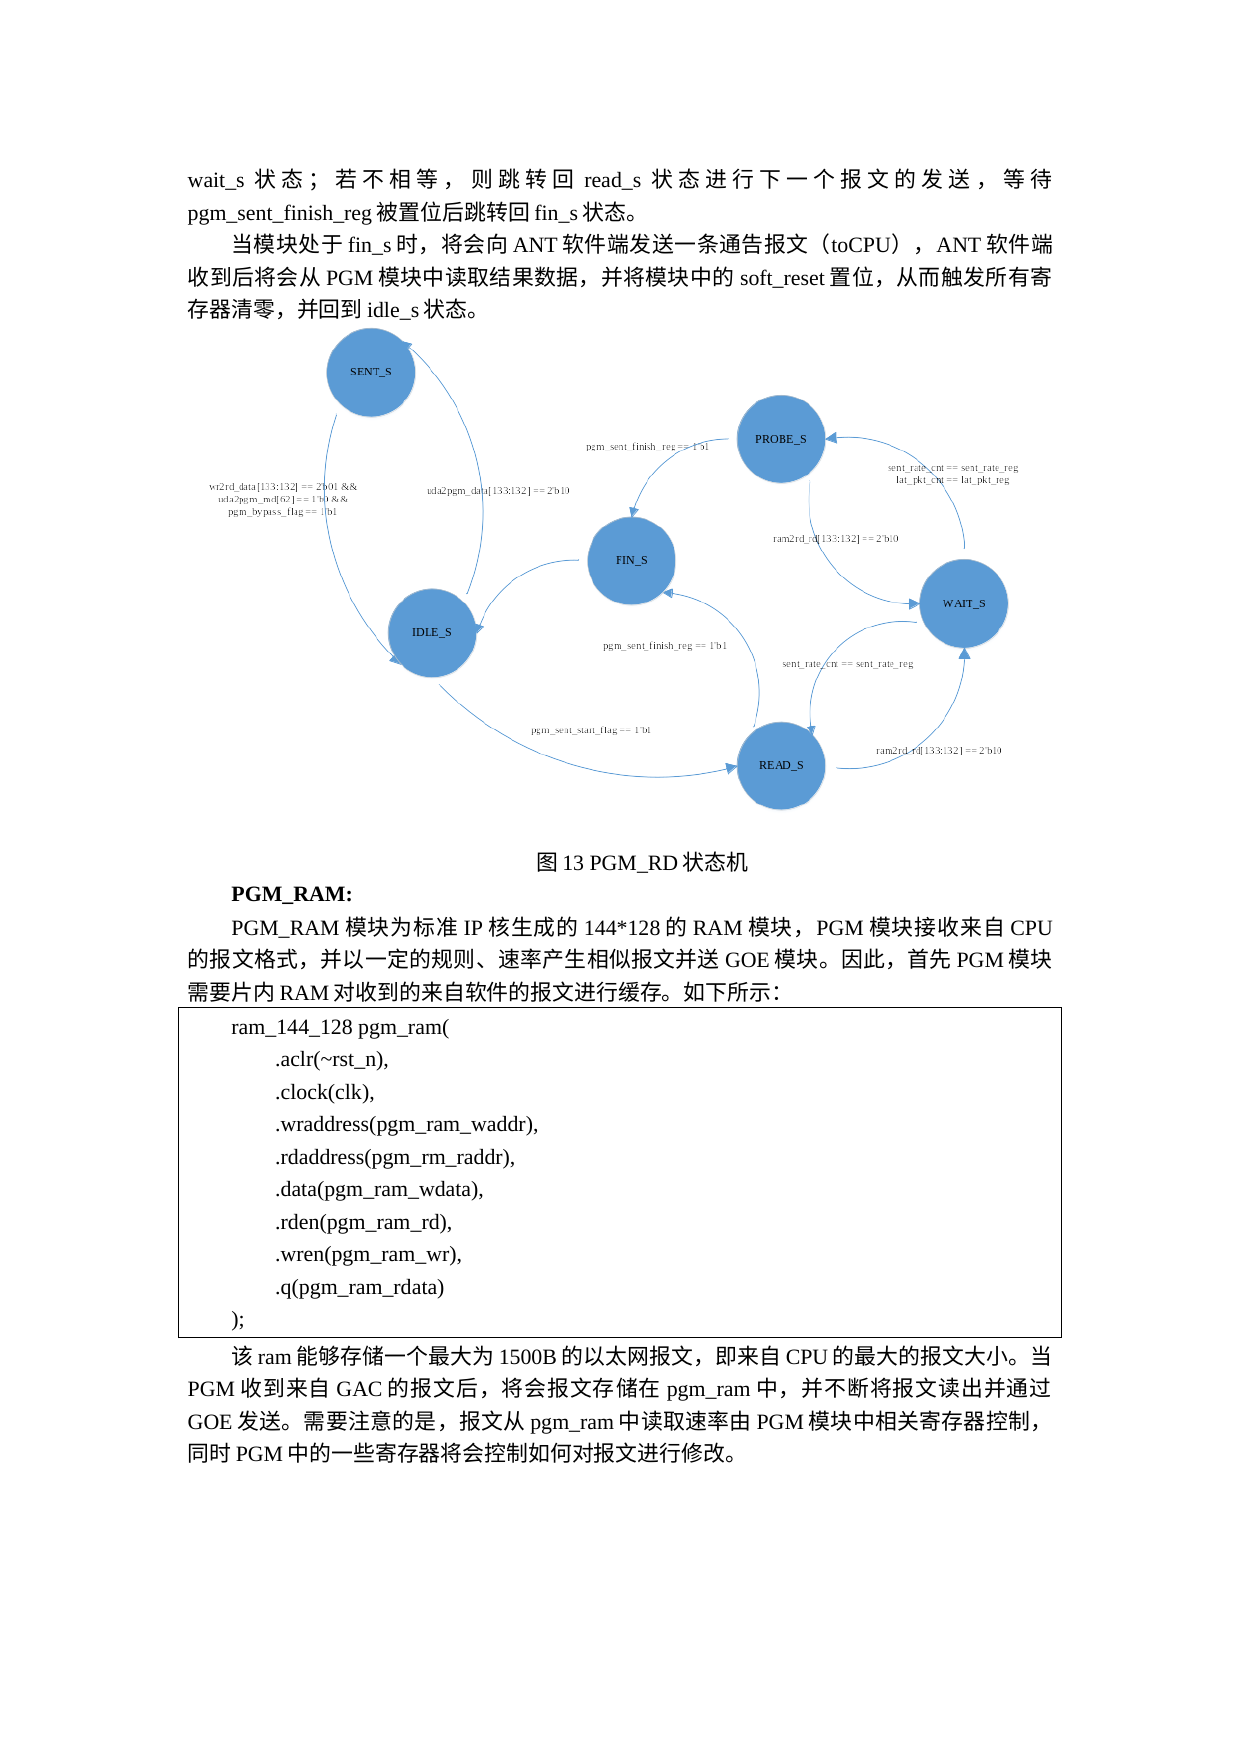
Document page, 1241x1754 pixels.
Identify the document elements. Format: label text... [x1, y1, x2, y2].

text PGM_RAM模块为标准IP核生成的144*128的RAM模块，PGM模块接收来自CPU的报文格式，并以一定的规则、速率产生相似报文并送GOE模块。因此，首先PGM模块需要片内RAM对收到的来自软件的报文进行缓存。如下所示： [187, 909, 1053, 1007]
text .data(pgm_ram_wdata), [187, 1173, 1053, 1205]
text PGM_RAM: [187, 877, 1053, 909]
text ); [179, 1299, 1061, 1337]
text 当模块处于fin_s时，将会向ANT软件端发送一条通告报文（toCPU），ANT软件端收到后将会从PGM模块中读取结果数据，并将模块中的soft_reset置位，从而触发所有寄存器清零，并回到idle_s状态。 [187, 227, 1053, 324]
text ram_144_128 pgm_ram( [179, 1008, 1061, 1043]
text .q(pgm_ram_rdata) [187, 1270, 1053, 1299]
text .aclr(~rst_n), [187, 1043, 1053, 1075]
text .rdaddress(pgm_rm_raddr), [187, 1140, 1053, 1173]
text .rden(pgm_ram_rd), [187, 1205, 1053, 1238]
text 该ram能够存储一个最大为1500B的以太网报文，即来自CPU的最大的报文大小。当PGM收到来自GAC的报文后，将会报文存储在pgm_ram中，并不断将报文读出并通过GOE发送。需要注意的是，报文从pgm_ram中读取速率由PGM模块中相关寄存器控制，同时PGM中的一些寄存器将会控制如何对报文进行修改。 [187, 1338, 1053, 1468]
text .wraddress(pgm_ram_waddr), [187, 1108, 1053, 1140]
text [187, 162, 1053, 227]
text .clock(clk), [187, 1075, 1053, 1108]
text .wren(pgm_ram_wr), [187, 1238, 1053, 1270]
text 图13 PGM_RD状态机 [187, 844, 1053, 877]
